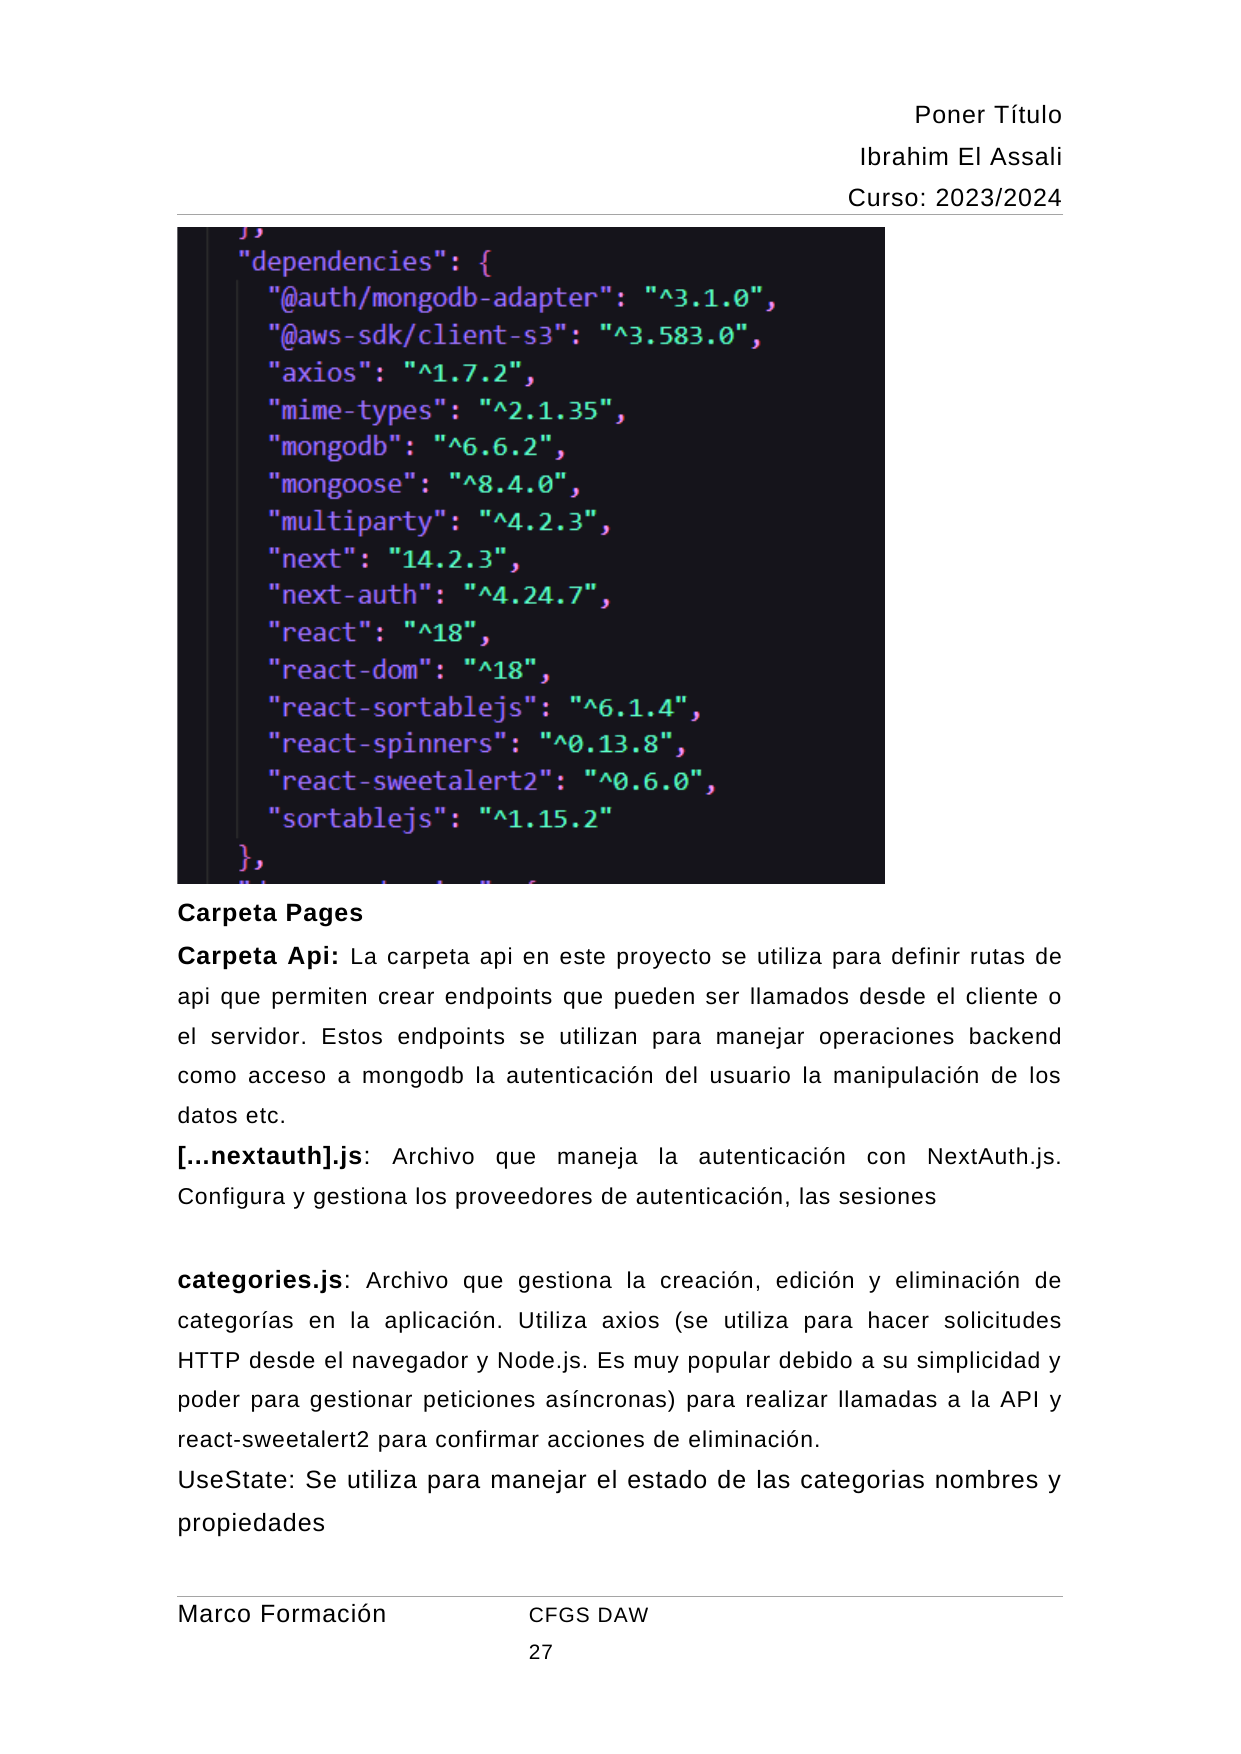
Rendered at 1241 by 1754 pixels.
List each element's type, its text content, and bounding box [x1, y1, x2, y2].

text Carpeta Pages [177, 898, 1063, 927]
picture [177, 227, 885, 884]
text categories.js: Archivo que gestiona la creación, edición y eliminación de categorías en la aplicación. Utiliza axios (se utiliza para hacer solicitudes HTTP desde el navegador y Node.js. Es muy popular debido a su simplicidad y poder para gestionar peticiones asíncronas) para realizar llamadas a la API y react-sweetalert2 para confirmar acciones de eliminación. [177, 1266, 1063, 1452]
text UseState: Se utiliza para manejar el estado de las categorias nombres y propiedades [177, 1465, 1063, 1537]
text [...nextauth].js: Archivo que maneja la autenticación con NextAuth.js. Configura y gestiona los proveedores de autenticación, las sesiones [177, 1141, 1063, 1209]
text Carpeta Api: La carpeta api en este proyecto se utiliza para definir rutas de api que permiten crear endpoints que pueden ser llamados desde el cliente o el servidor. Estos endpoints se utilizan para manejar operaciones backend como acceso a mongodb la autenticación del usuario la manipulación de los datos etc. [177, 941, 1063, 1128]
